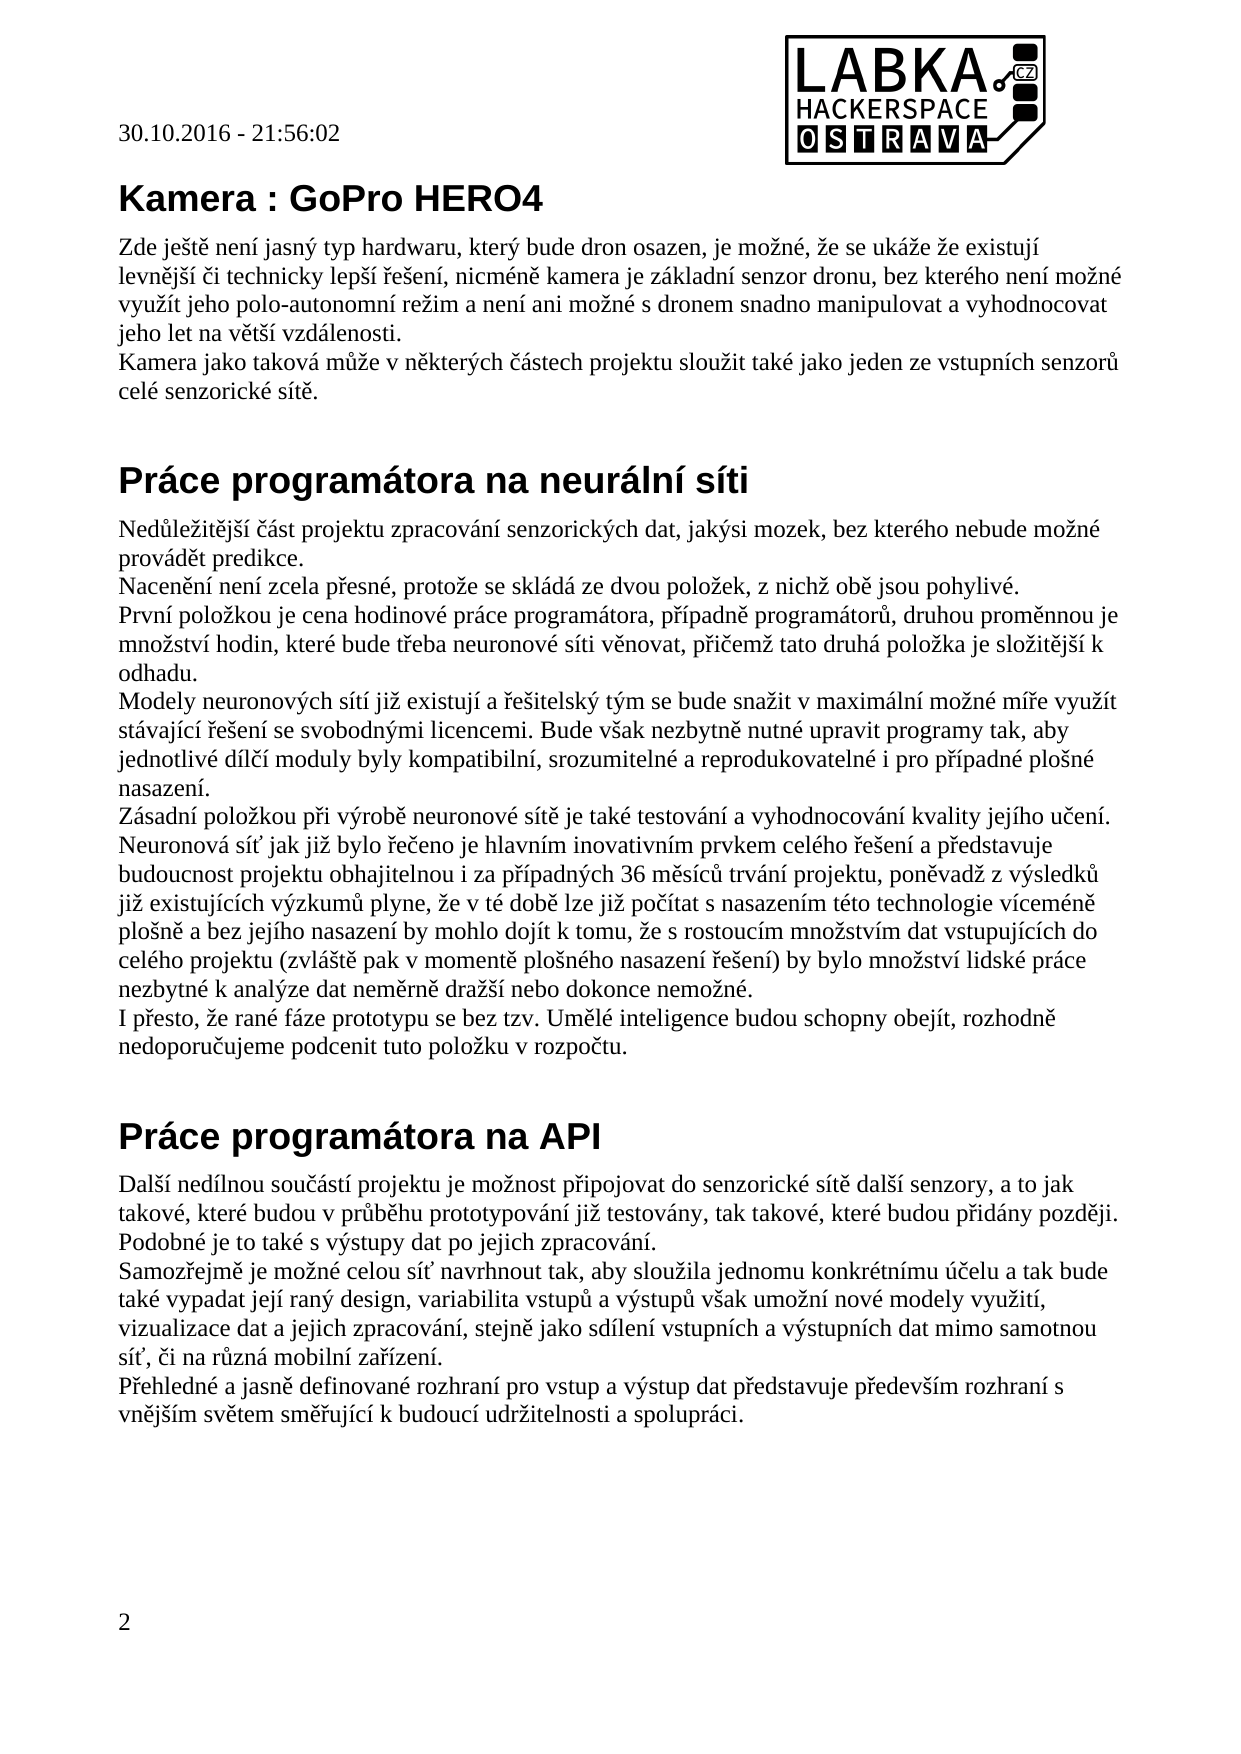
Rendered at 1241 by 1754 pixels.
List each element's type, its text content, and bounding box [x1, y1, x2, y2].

text Přehledné a jasně definované rozhraní pro vstup a výstup dat představuje především rozhraní s vnějším světem směřující k budoucí udržitelnosti a spolupráci. [118, 1371, 1122, 1428]
text První položkou je cena hodinové práce programátora, případně programátorů, druhou proměnnou je množství hodin, které bude třeba neuronové síti věnovat, přičemž tato druhá položka je složitější k odhadu. [118, 600, 1122, 686]
subtitle Práce programátora na API [118, 1114, 1122, 1157]
text Modely neuronových sítí již existují a řešitelský tým se bude snažit v maximální možné míře využít stávající řešení se svobodnými licencemi. Bude však nezbytně nutné upravit programy tak, aby jednotlivé dílčí moduly byly kompatibilní, srozumitelné a reprodukovatelné i pro případné plošné nasazení. [118, 686, 1122, 801]
text Nacenění není zcela přesné, protože se skládá ze dvou položek, z nichž obě jsou pohylivé. [118, 571, 1122, 600]
text Zásadní položkou při výrobě neuronové sítě je také testování a vyhodnocování kvality jejího učení. [118, 801, 1122, 830]
text Další nedílnou součástí projektu je možnost připojovat do senzorické sítě další senzory, a to jak takové, které budou v průběhu prototypování již testovány, tak takové, které budou přidány později. [118, 1169, 1122, 1227]
picture [785, 35, 1046, 165]
subtitle Práce programátora na neurální síti [118, 458, 1122, 501]
text I přesto, že rané fáze prototypu se bez tzv. Umělé inteligence budou schopny obejít, rozhodně nedoporučujeme podcenit tuto položku v rozpočtu. [118, 1003, 1122, 1060]
subtitle Kamera : GoPro HERO4 [118, 176, 1122, 219]
text Podobné je to také s výstupy dat po jejich zpracování. [118, 1227, 1122, 1256]
text Neuronová síť jak již bylo řečeno je hlavním inovativním prvkem celého řešení a představuje budoucnost projektu obhajitelnou i za případných 36 měsíců trvání projektu, poněvadž z výsledků již existujících výzkumů plyne, že v té době lze již počítat s nasazením této technologie víceméně plošně a bez jejího nasazení by mohlo dojít k tomu, že s rostoucím množstvím dat vstupujících do celého projektu (zvláště pak v momentě plošného nasazení řešení) by bylo množství lidské práce nezbytné k analýze dat neměrně dražší nebo dokonce nemožné. [118, 830, 1122, 1003]
text Zde ještě není jasný typ hardwaru, který bude dron osazen, je možné, že se ukáže že existují levnější či technicky lepší řešení, nicméně kamera je základní senzor dronu, bez kterého není možné využít jeho polo-autonomní režim a není ani možné s dronem snadno manipulovat a vyhodnocovat jeho let na větší vzdálenosti. [118, 232, 1122, 347]
text Kamera jako taková může v některých částech projektu sloužit také jako jeden ze vstupních senzorů celé senzorické sítě. [118, 347, 1122, 404]
text Nedůležitější část projektu zpracování senzorických dat, jakýsi mozek, bez kterého nebude možné provádět predikce. [118, 514, 1122, 571]
text Samozřejmě je možné celou síť navrhnout tak, aby sloužila jednomu konkrétnímu účelu a tak bude také vypadat její raný design, variabilita vstupů a výstupů však umožní nové modely využití, vizualizace dat a jejich zpracování, stejně jako sdílení vstupních a výstupních dat mimo samotnou síť, či na různá mobilní zařízení. [118, 1256, 1122, 1371]
